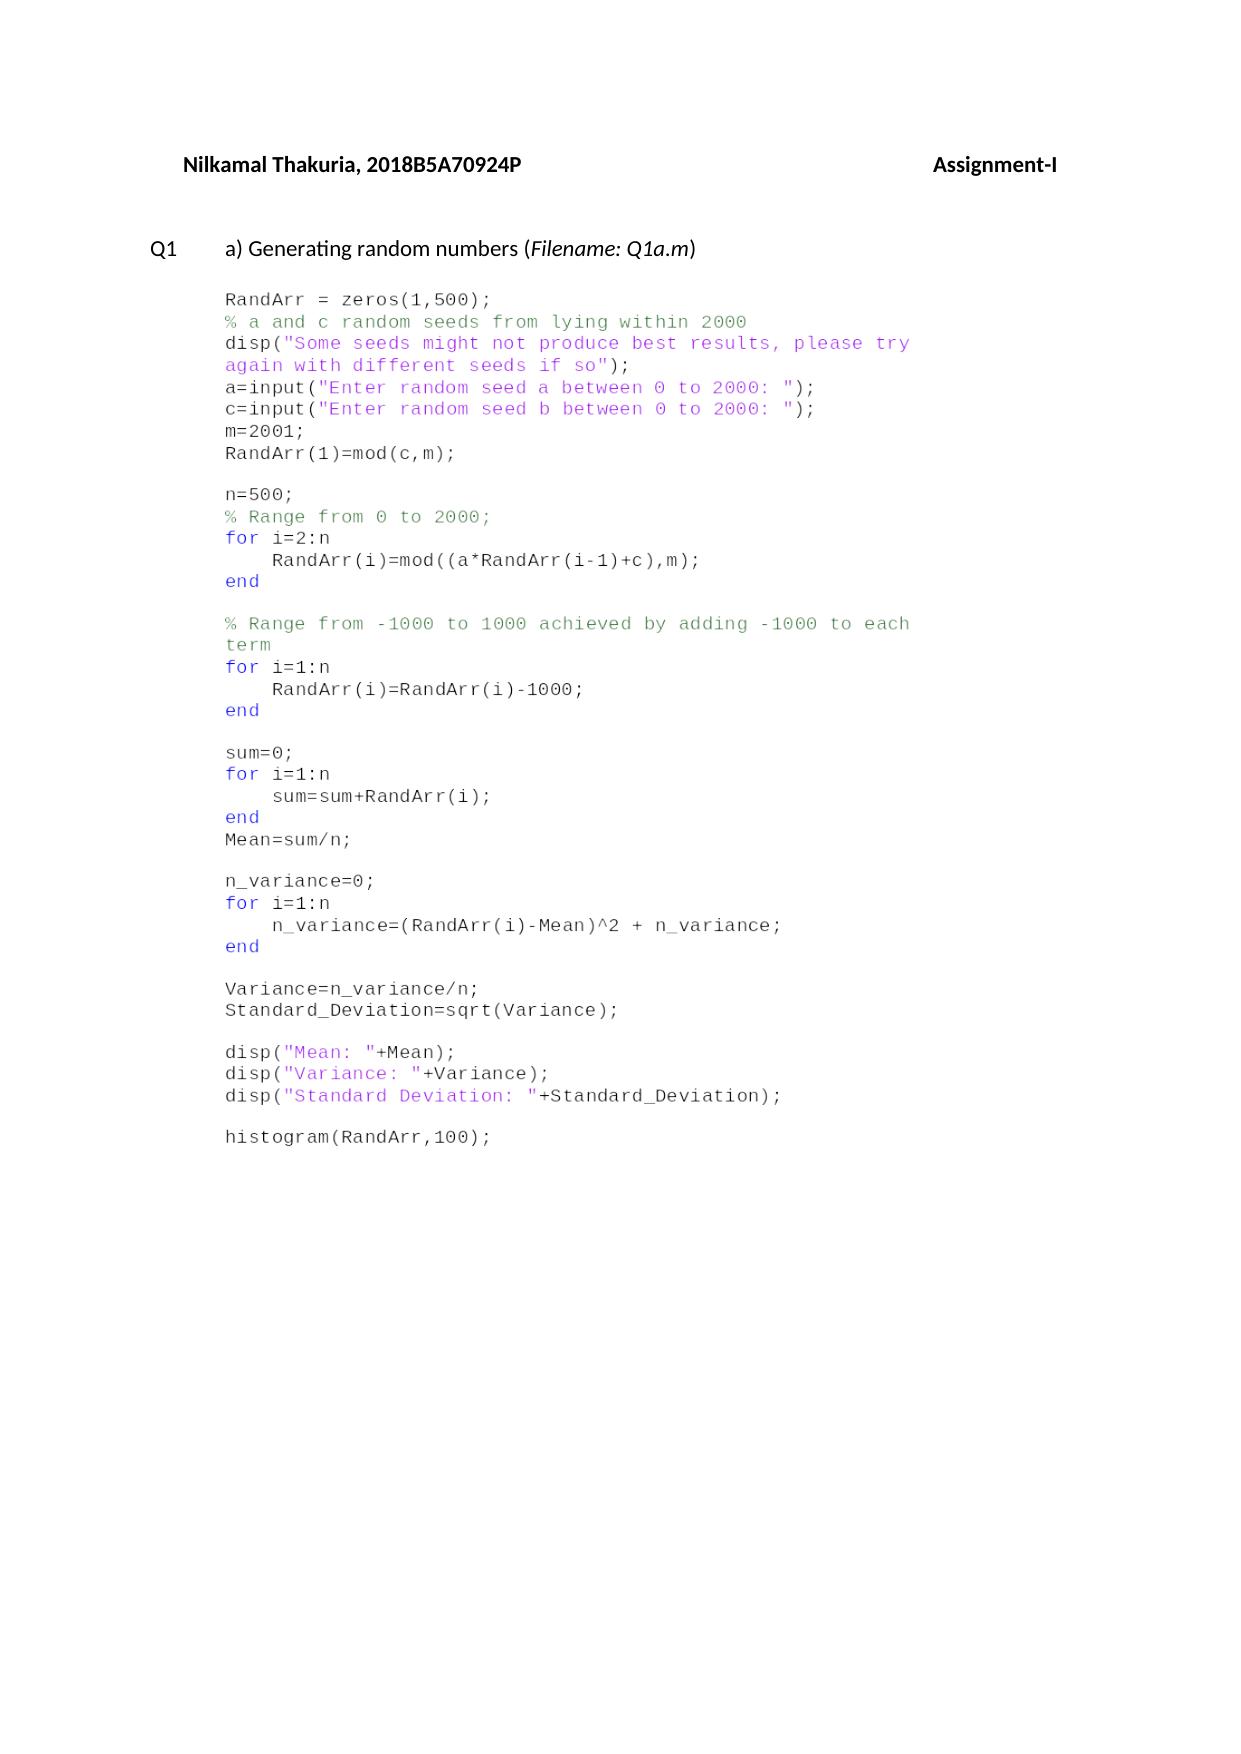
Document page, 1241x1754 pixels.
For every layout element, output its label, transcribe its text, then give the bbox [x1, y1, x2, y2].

text Q1 a) Generating random numbers (Filename: Q1a.m) [150, 234, 1090, 262]
text Nilkamal Thakuria, 2018B5A70924P Assignment-I [150, 150, 1090, 178]
